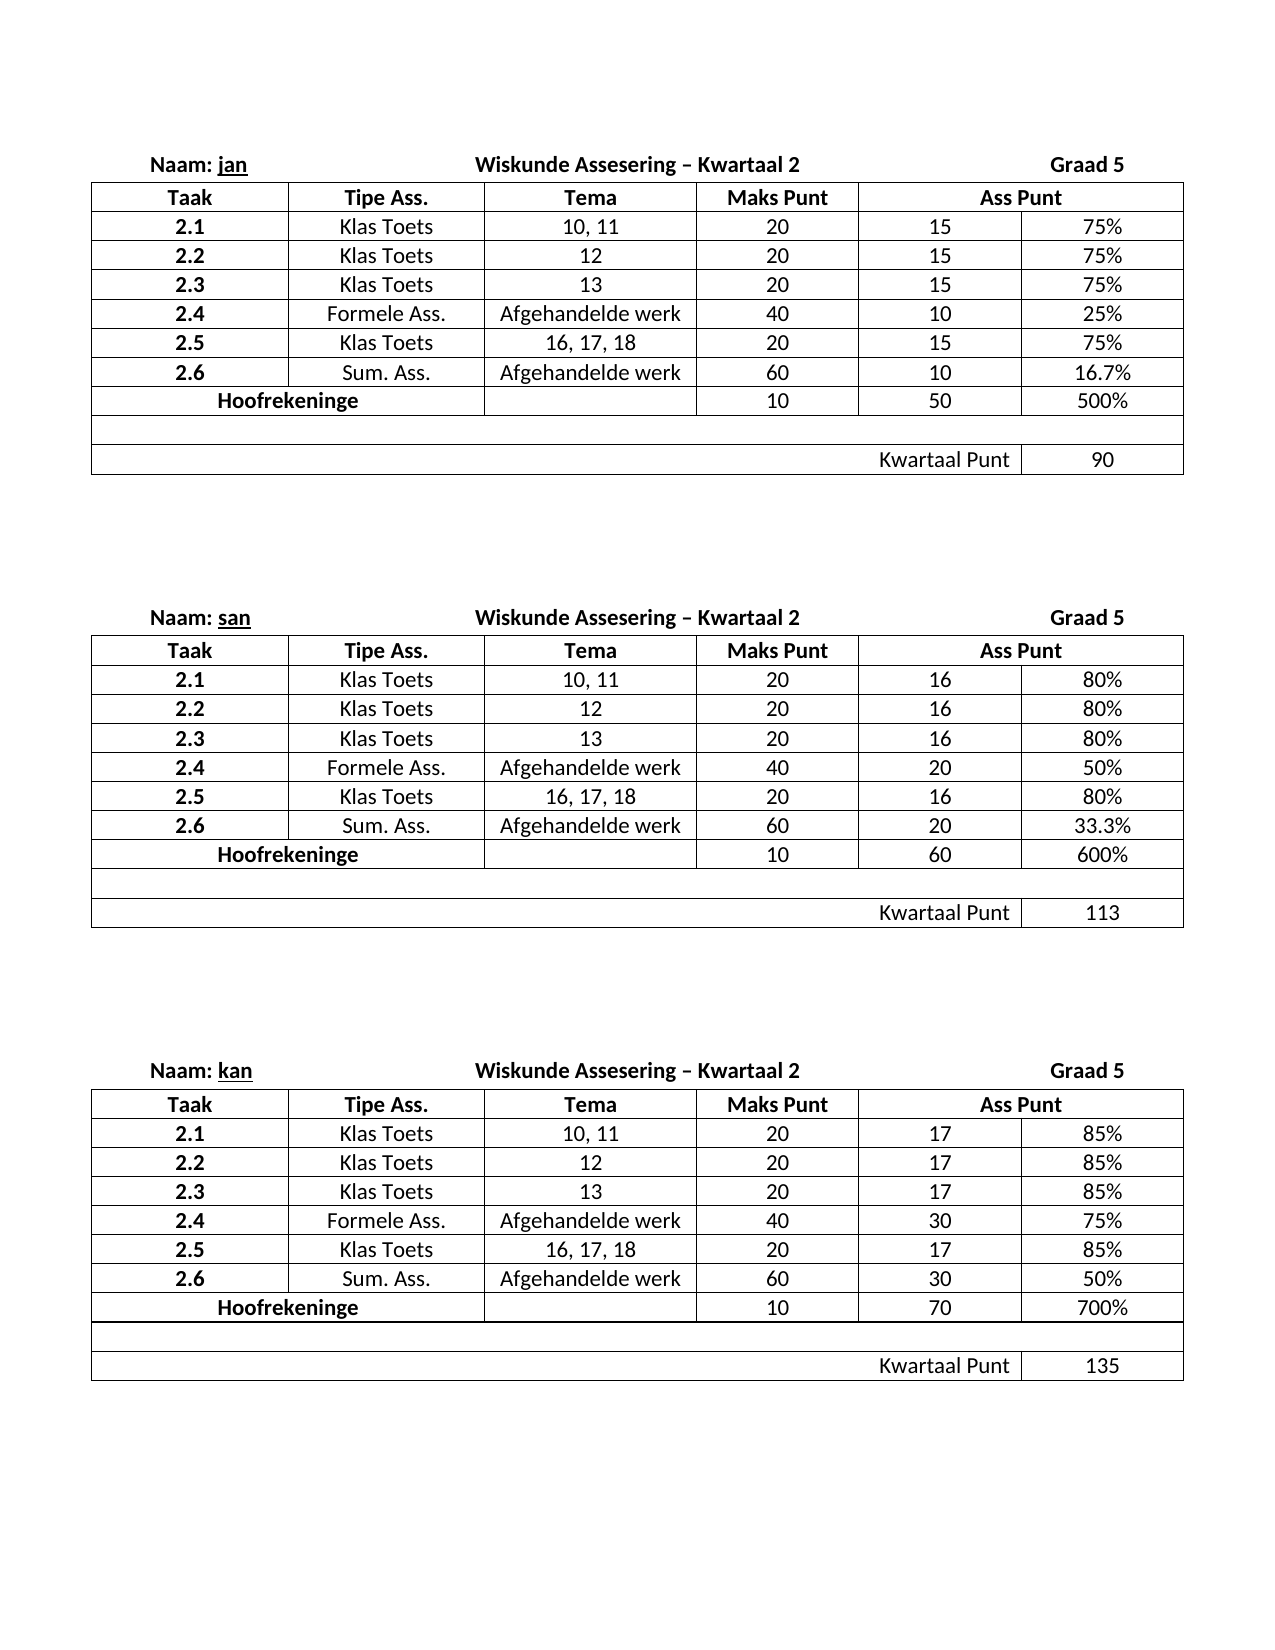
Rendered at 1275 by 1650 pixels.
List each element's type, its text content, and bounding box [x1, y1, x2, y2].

table_cell 12 [485, 695, 696, 723]
table_cell [859, 1235, 1021, 1263]
table_cell [92, 869, 1183, 897]
table_cell % [1022, 241, 1183, 269]
table_cell [859, 358, 1021, 386]
table_header Tema [485, 183, 696, 211]
table_cell Klas Toets [289, 666, 484, 693]
table_cell 2.1 [92, 212, 288, 240]
table_cell 10 [697, 1293, 858, 1321]
table_cell % [1022, 753, 1183, 781]
table_cell 10 [697, 387, 858, 415]
table_cell 16, 17, 18 [485, 782, 696, 810]
table_cell [485, 387, 696, 415]
table_cell [859, 724, 1021, 752]
table_cell [859, 1293, 1021, 1321]
table_header Tipe Ass. [289, 183, 484, 211]
table_cell Klas Toets [289, 724, 484, 752]
text Naam: san Wiskunde Assesering – Kwartaal 2 Graad 5 [150, 603, 1125, 631]
table_cell 2.2 [92, 1148, 288, 1176]
table_cell Afgehandelde werk [485, 1264, 696, 1292]
table_cell Klas Toets [289, 695, 484, 723]
table_header Taak [92, 636, 288, 664]
table_cell % [1022, 840, 1183, 868]
table_cell % [1022, 695, 1183, 723]
table_cell % [1022, 1119, 1183, 1147]
table_cell 2.4 [92, 1206, 288, 1234]
table_cell [485, 840, 696, 868]
table_cell [859, 666, 1021, 693]
table_cell 10, 11 [485, 1119, 696, 1147]
table_cell 13 [485, 724, 696, 752]
table_cell Klas Toets [289, 1119, 484, 1147]
table_cell [859, 300, 1021, 327]
table_cell [859, 212, 1021, 240]
table_cell Klas Toets [289, 782, 484, 810]
table_cell 60 [697, 811, 858, 839]
table_cell Hoofrekeninge [92, 1293, 484, 1321]
table_cell Afgehandelde werk [485, 358, 696, 386]
table_header Maks Punt [697, 183, 858, 211]
table_cell Afgehandelde werk [485, 300, 696, 327]
table_cell [859, 1119, 1021, 1147]
table_cell 2.3 [92, 724, 288, 752]
table_cell [859, 1177, 1021, 1205]
table_cell 20 [697, 782, 858, 810]
table_cell % [1022, 811, 1183, 839]
table_cell 20 [697, 724, 858, 752]
table_cell Sum. Ass. [289, 358, 484, 386]
table_cell 2.1 [92, 1119, 288, 1147]
table_cell % [1022, 212, 1183, 240]
table_cell [1022, 445, 1183, 473]
table_cell [92, 1323, 1183, 1351]
table_cell [859, 387, 1021, 415]
table_cell Afgehandelde werk [485, 753, 696, 781]
table_cell Sum. Ass. [289, 1264, 484, 1292]
table_header Tipe Ass. [289, 636, 484, 664]
table_cell 2.2 [92, 695, 288, 723]
table_cell Klas Toets [289, 329, 484, 357]
table_header Ass Punt [859, 183, 1183, 211]
table_header Tipe Ass. [289, 1090, 484, 1118]
table_cell % [1022, 270, 1183, 298]
table_cell [92, 416, 1183, 444]
table_cell Klas Toets [289, 241, 484, 269]
table_cell 2.6 [92, 358, 288, 386]
table_cell Formele Ass. [289, 753, 484, 781]
table_cell % [1022, 329, 1183, 357]
table_cell 13 [485, 270, 696, 298]
table_cell 20 [697, 212, 858, 240]
table_cell % [1022, 1235, 1183, 1263]
table_cell [859, 840, 1021, 868]
table_cell Kwartaal Punt [92, 445, 1021, 473]
table_cell [1022, 1352, 1183, 1380]
table_cell % [1022, 300, 1183, 327]
table_cell 2.1 [92, 666, 288, 693]
table_header Ass Punt [859, 636, 1183, 664]
table_cell [859, 782, 1021, 810]
table_cell 2.6 [92, 811, 288, 839]
table_cell % [1022, 1264, 1183, 1292]
table_cell % [1022, 1177, 1183, 1205]
table_cell 20 [697, 1235, 858, 1263]
table_cell Klas Toets [289, 270, 484, 298]
table_cell % [1022, 666, 1183, 693]
table_cell 20 [697, 329, 858, 357]
table_cell 40 [697, 753, 858, 781]
table_cell Klas Toets [289, 1148, 484, 1176]
table_cell 2.4 [92, 753, 288, 781]
table_cell 60 [697, 358, 858, 386]
table_cell Kwartaal Punt [92, 1352, 1021, 1380]
table_cell Klas Toets [289, 1177, 484, 1205]
table_cell [859, 811, 1021, 839]
table_cell 20 [697, 241, 858, 269]
table_cell % [1022, 1293, 1183, 1321]
table_cell % [1022, 387, 1183, 415]
table_cell 2.5 [92, 329, 288, 357]
table_cell 2.3 [92, 270, 288, 298]
table_cell [859, 753, 1021, 781]
table_cell [859, 1264, 1021, 1292]
table_cell 60 [697, 1264, 858, 1292]
table_cell Afgehandelde werk [485, 1206, 696, 1234]
table_header Maks Punt [697, 636, 858, 664]
table_cell [859, 241, 1021, 269]
table_cell % [1022, 1148, 1183, 1176]
table_cell 12 [485, 1148, 696, 1176]
table_cell 12 [485, 241, 696, 269]
table_cell 20 [697, 666, 858, 693]
table_cell % [1022, 724, 1183, 752]
table_cell [859, 1206, 1021, 1234]
table_cell % [1022, 358, 1183, 386]
table_cell Sum. Ass. [289, 811, 484, 839]
table_cell 20 [697, 270, 858, 298]
table_cell Formele Ass. [289, 1206, 484, 1234]
table_cell 16, 17, 18 [485, 329, 696, 357]
table_header Tema [485, 1090, 696, 1118]
table_cell 10, 11 [485, 212, 696, 240]
table_cell 40 [697, 300, 858, 327]
table_cell Klas Toets [289, 1235, 484, 1263]
table_cell 2.3 [92, 1177, 288, 1205]
table_cell [859, 1148, 1021, 1176]
table_cell % [1022, 1206, 1183, 1234]
table_cell 10, 11 [485, 666, 696, 693]
table_cell 2.4 [92, 300, 288, 327]
table_cell Formele Ass. [289, 300, 484, 327]
table_cell Afgehandelde werk [485, 811, 696, 839]
table_cell 10 [697, 840, 858, 868]
table_cell [859, 695, 1021, 723]
table_cell [859, 270, 1021, 298]
table_cell 40 [697, 1206, 858, 1234]
table_cell 20 [697, 1177, 858, 1205]
table_header Ass Punt [859, 1090, 1183, 1118]
table_cell 20 [697, 1119, 858, 1147]
table_cell Hoofrekeninge [92, 387, 484, 415]
table_cell [485, 1293, 696, 1321]
table_header Taak [92, 183, 288, 211]
text Naam: jan Wiskunde Assesering – Kwartaal 2 Graad 5 [150, 150, 1125, 178]
table_cell 20 [697, 695, 858, 723]
table_cell 16, 17, 18 [485, 1235, 696, 1263]
table_cell [859, 329, 1021, 357]
table_cell Klas Toets [289, 212, 484, 240]
table_cell Kwartaal Punt [92, 899, 1021, 927]
text Naam: kan Wiskunde Assesering – Kwartaal 2 Graad 5 [150, 1056, 1125, 1084]
table_cell 20 [697, 1148, 858, 1176]
table_cell 2.6 [92, 1264, 288, 1292]
table_header Tema [485, 636, 696, 664]
table_cell 2.2 [92, 241, 288, 269]
table_cell [1022, 899, 1183, 927]
table_cell Hoofrekeninge [92, 840, 484, 868]
table_cell 2.5 [92, 1235, 288, 1263]
table_cell % [1022, 782, 1183, 810]
table_cell 13 [485, 1177, 696, 1205]
table_cell 2.5 [92, 782, 288, 810]
table_header Maks Punt [697, 1090, 858, 1118]
table_header Taak [92, 1090, 288, 1118]
